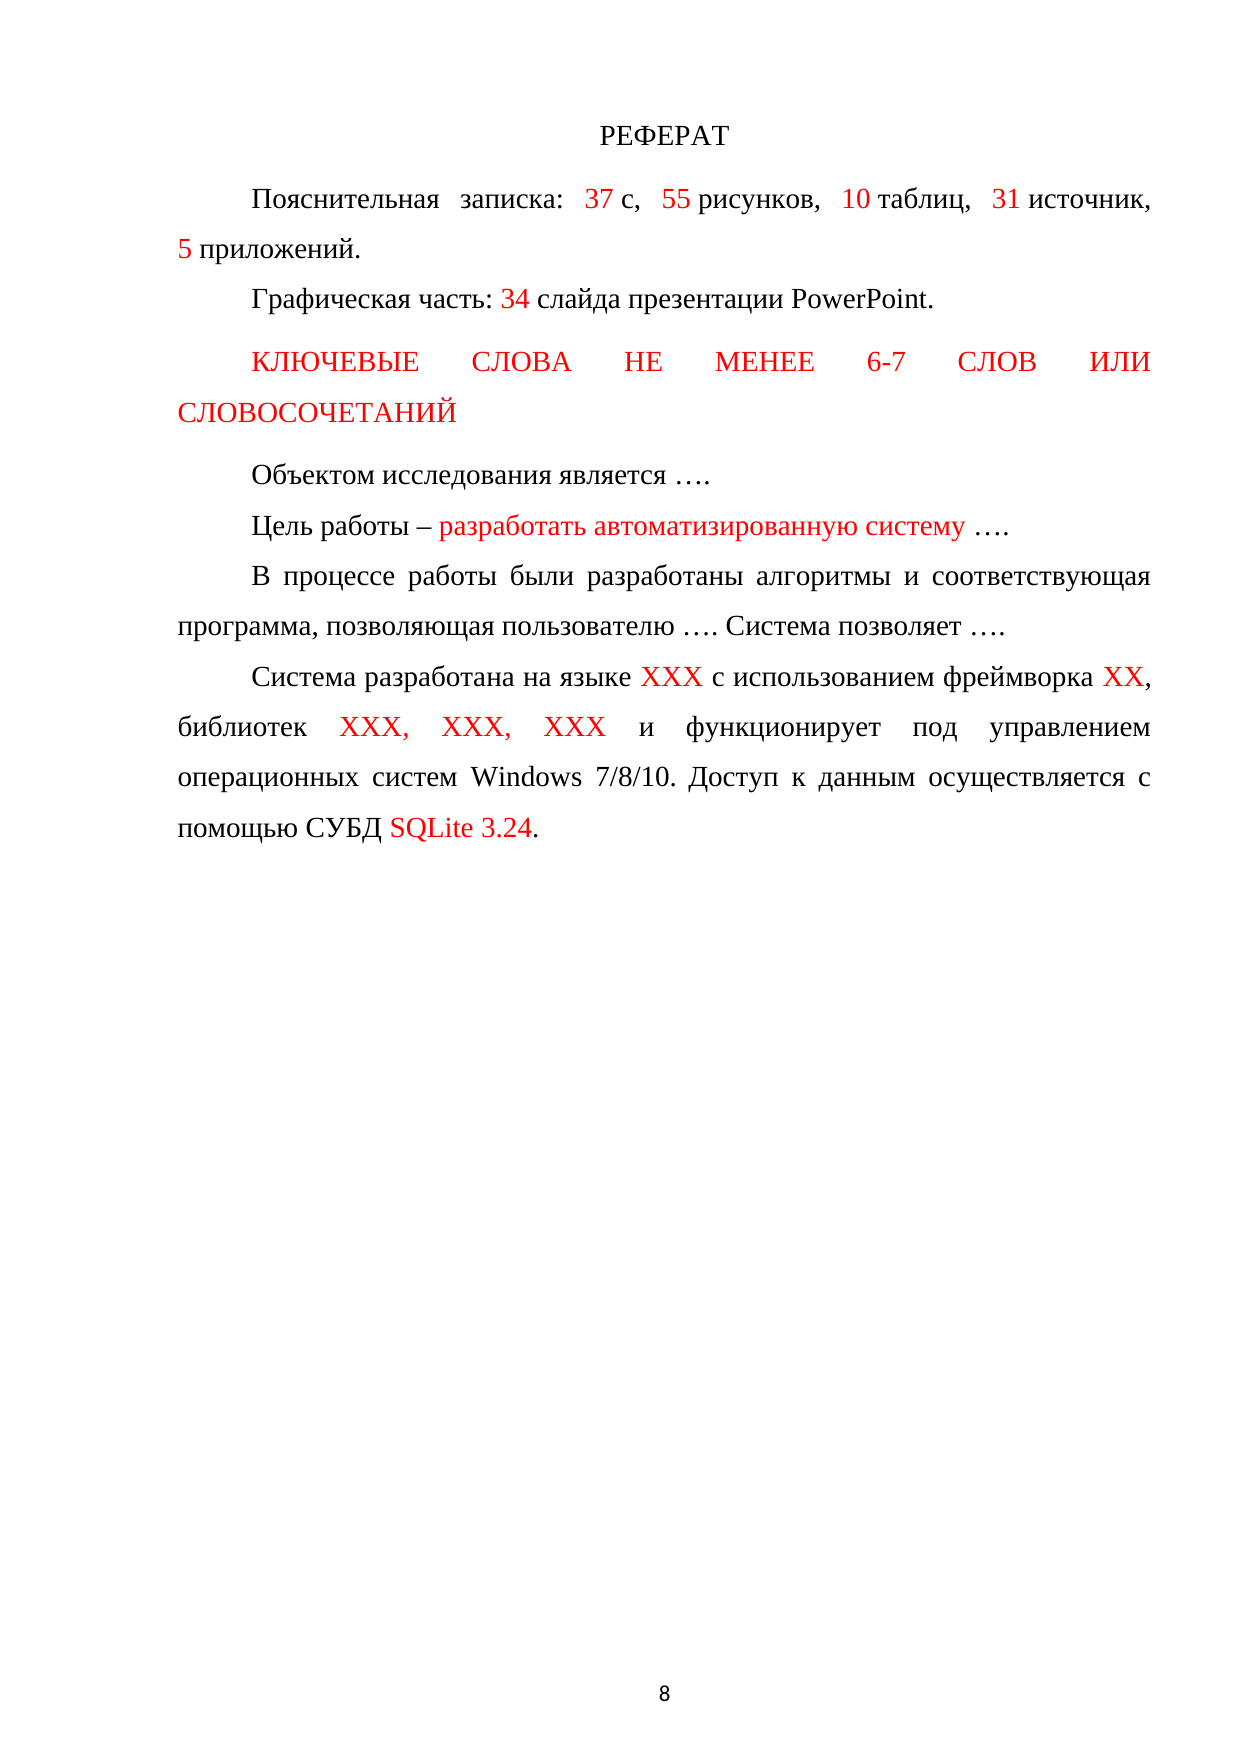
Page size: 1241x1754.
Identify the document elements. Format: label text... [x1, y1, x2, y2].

text Пояснительная записка: 101 с, 55 рисунков, 10 таблиц, 31 источник, 5 приложений. [177, 181, 1152, 265]
text Графическая часть: 34 слайда презентации PowerPoint. [251, 282, 1152, 315]
text Объектом исследования является …. [177, 457, 1152, 491]
text РЕФЕРАТ [177, 118, 1152, 152]
text Цель работы – разработать автоматизированную систему …. [177, 508, 1152, 541]
text В процессе работы были разработаны алгоритмы и соответствующая программа, позволяющая пользователю …. Система позволяет …. [177, 558, 1152, 642]
text Система разработана на языке ХХХ с использованием фреймворка ХХ, библиотек ХХХ, ХХХ, ХХХ и функционирует под управлением операционных систем Windows 7/8/10. Доступ к данным осуществляется с помощью СУБД SQLite 3.24. [177, 659, 1152, 843]
text КЛЮЧЕВЫЕ СЛОВА НЕ МЕНЕЕ 6-7 СЛОВ ИЛИ СЛОВОСОЧЕТАНИЙ [177, 344, 1152, 428]
